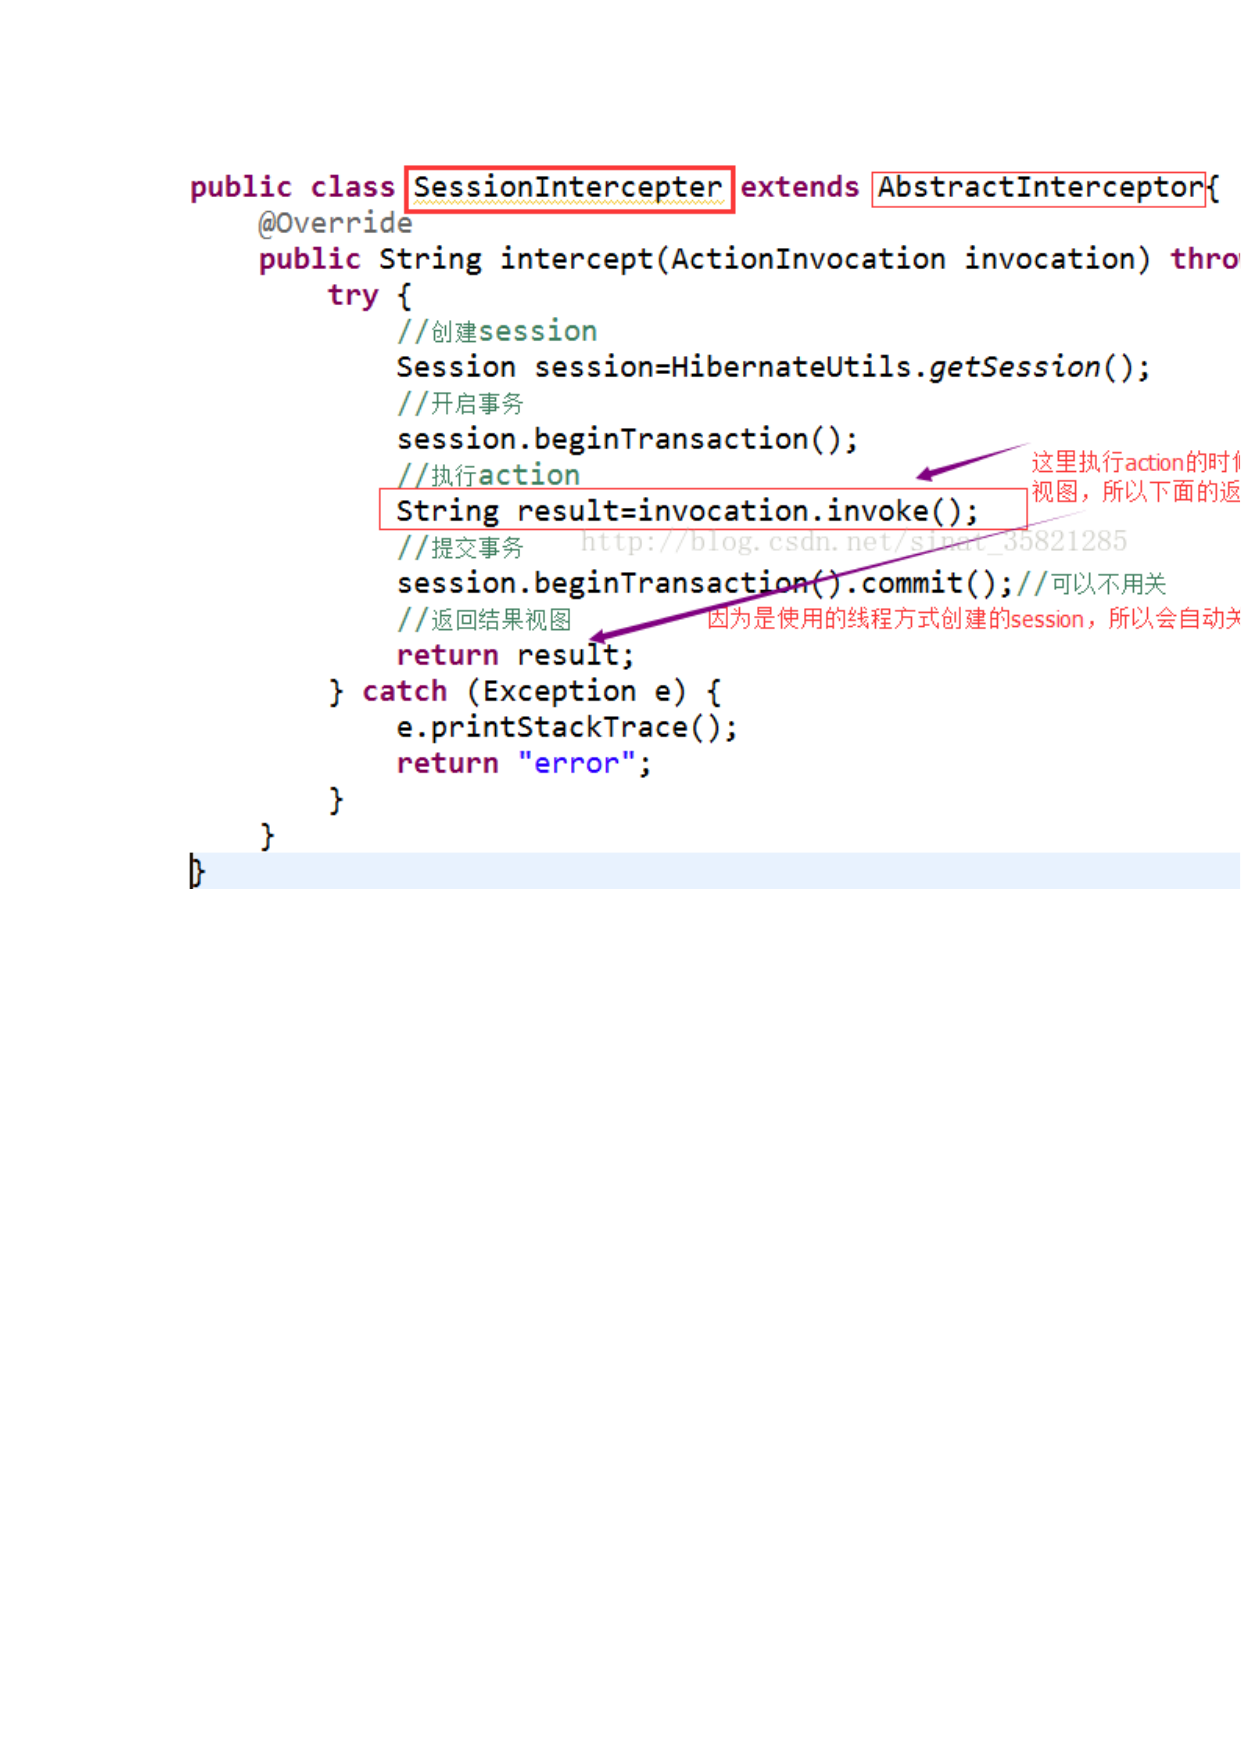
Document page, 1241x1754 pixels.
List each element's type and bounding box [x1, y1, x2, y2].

picture [187, 162, 1241, 889]
